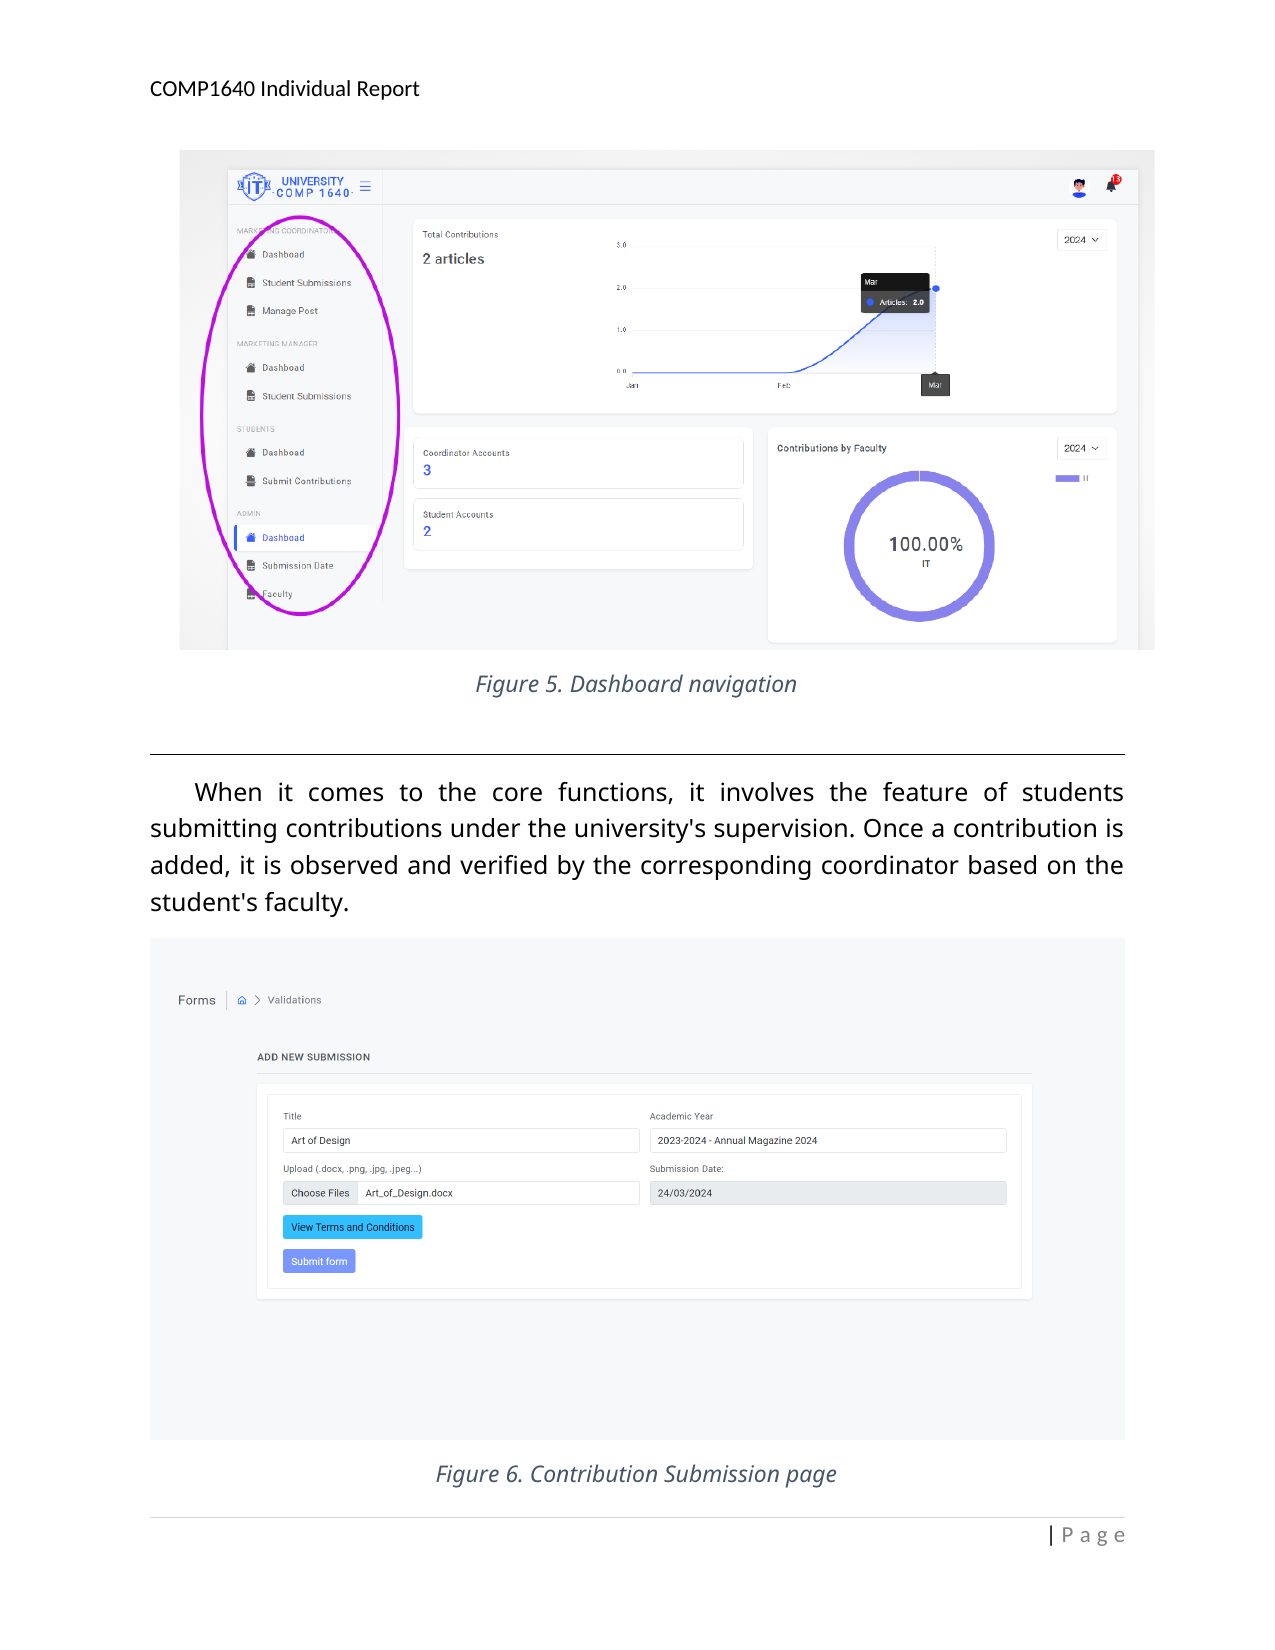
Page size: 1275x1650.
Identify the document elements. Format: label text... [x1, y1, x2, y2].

picture [179, 150, 1155, 650]
text When it comes to the core functions, it involves the feature of students submitting contributions under the university's supervision. Once a contribution is added, it is observed and verified by the corresponding coordinator based on the student's faculty. [150, 774, 1125, 919]
picture [150, 938, 1125, 1440]
text Figure 5. Dashboard navigation [150, 668, 1125, 699]
text Figure 6. Contribution Submission page [150, 1458, 1125, 1489]
